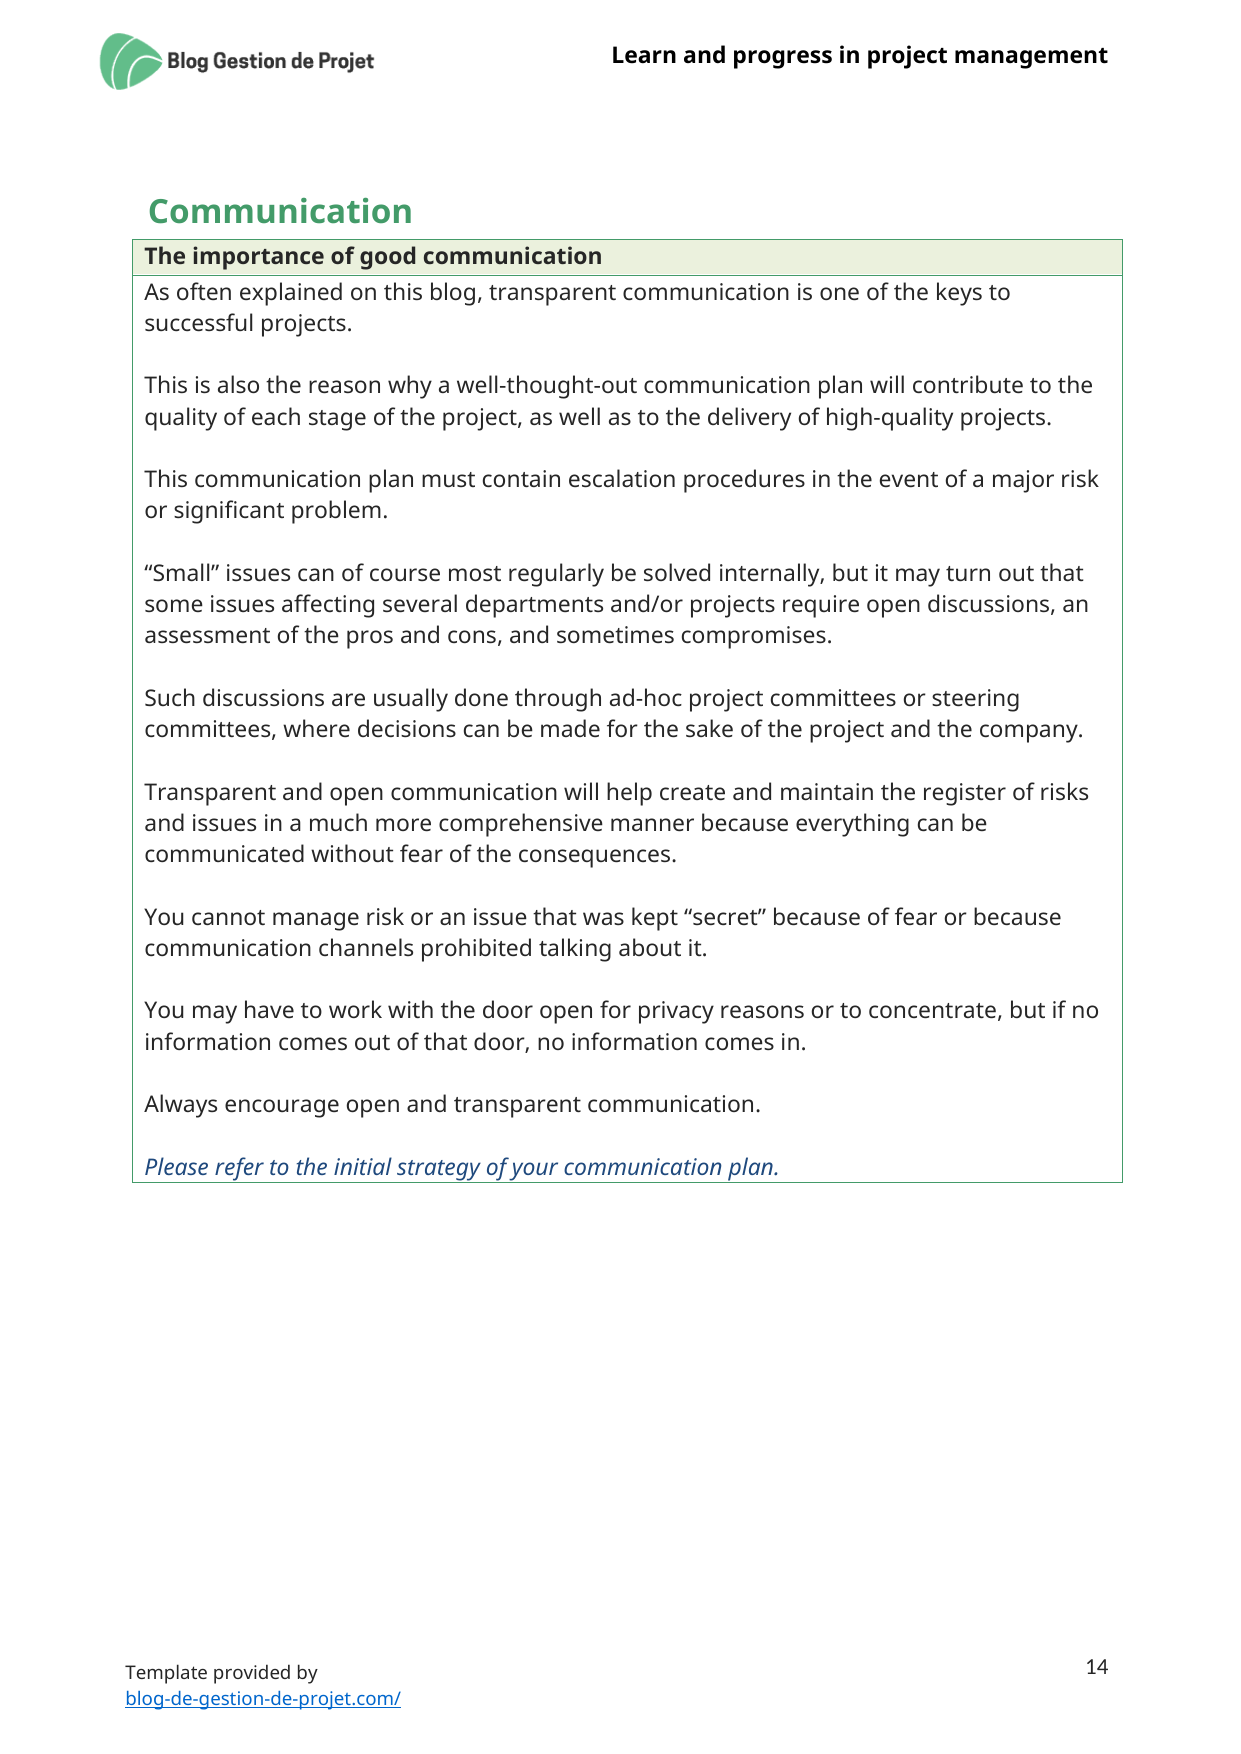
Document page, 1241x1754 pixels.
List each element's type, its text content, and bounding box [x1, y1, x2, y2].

picture [83, 30, 384, 94]
table_cell As often explained on this blog, transparent communication is one of the keys to successful projects. This is also the reason why a well-thought-out communication plan will contribute to the quality of each stage of the project, as well as to the delivery of high-quality projects. This communication plan must contain escalation procedures in the event of a major risk or significant problem. “Small” issues can of course most regularly be solved internally, but it may turn out that some issues affecting several departments and/or projects require open discussions, an assessment of the pros and cons, and sometimes compromises. Such discussions are usually done through ad-hoc project committees or steering committees, where decisions can be made for the sake of the project and the company. Transparent and open communication will help create and maintain the register of risks and issues in a much more comprehensive manner because everything can be communicated without fear of the consequences. You cannot manage risk or an issue that was kept “secret” because of fear or because communication channels prohibited talking about it. You may have to work with the door open for privacy reasons or to concentrate, but if no information comes out of that door, no information comes in. Always encourage open and transparent communication. Please refer to the initial strategy of your communication plan. [133, 276, 1122, 1182]
subtitle Communication [148, 187, 1108, 233]
table_header The importance of good communication [133, 240, 1122, 274]
